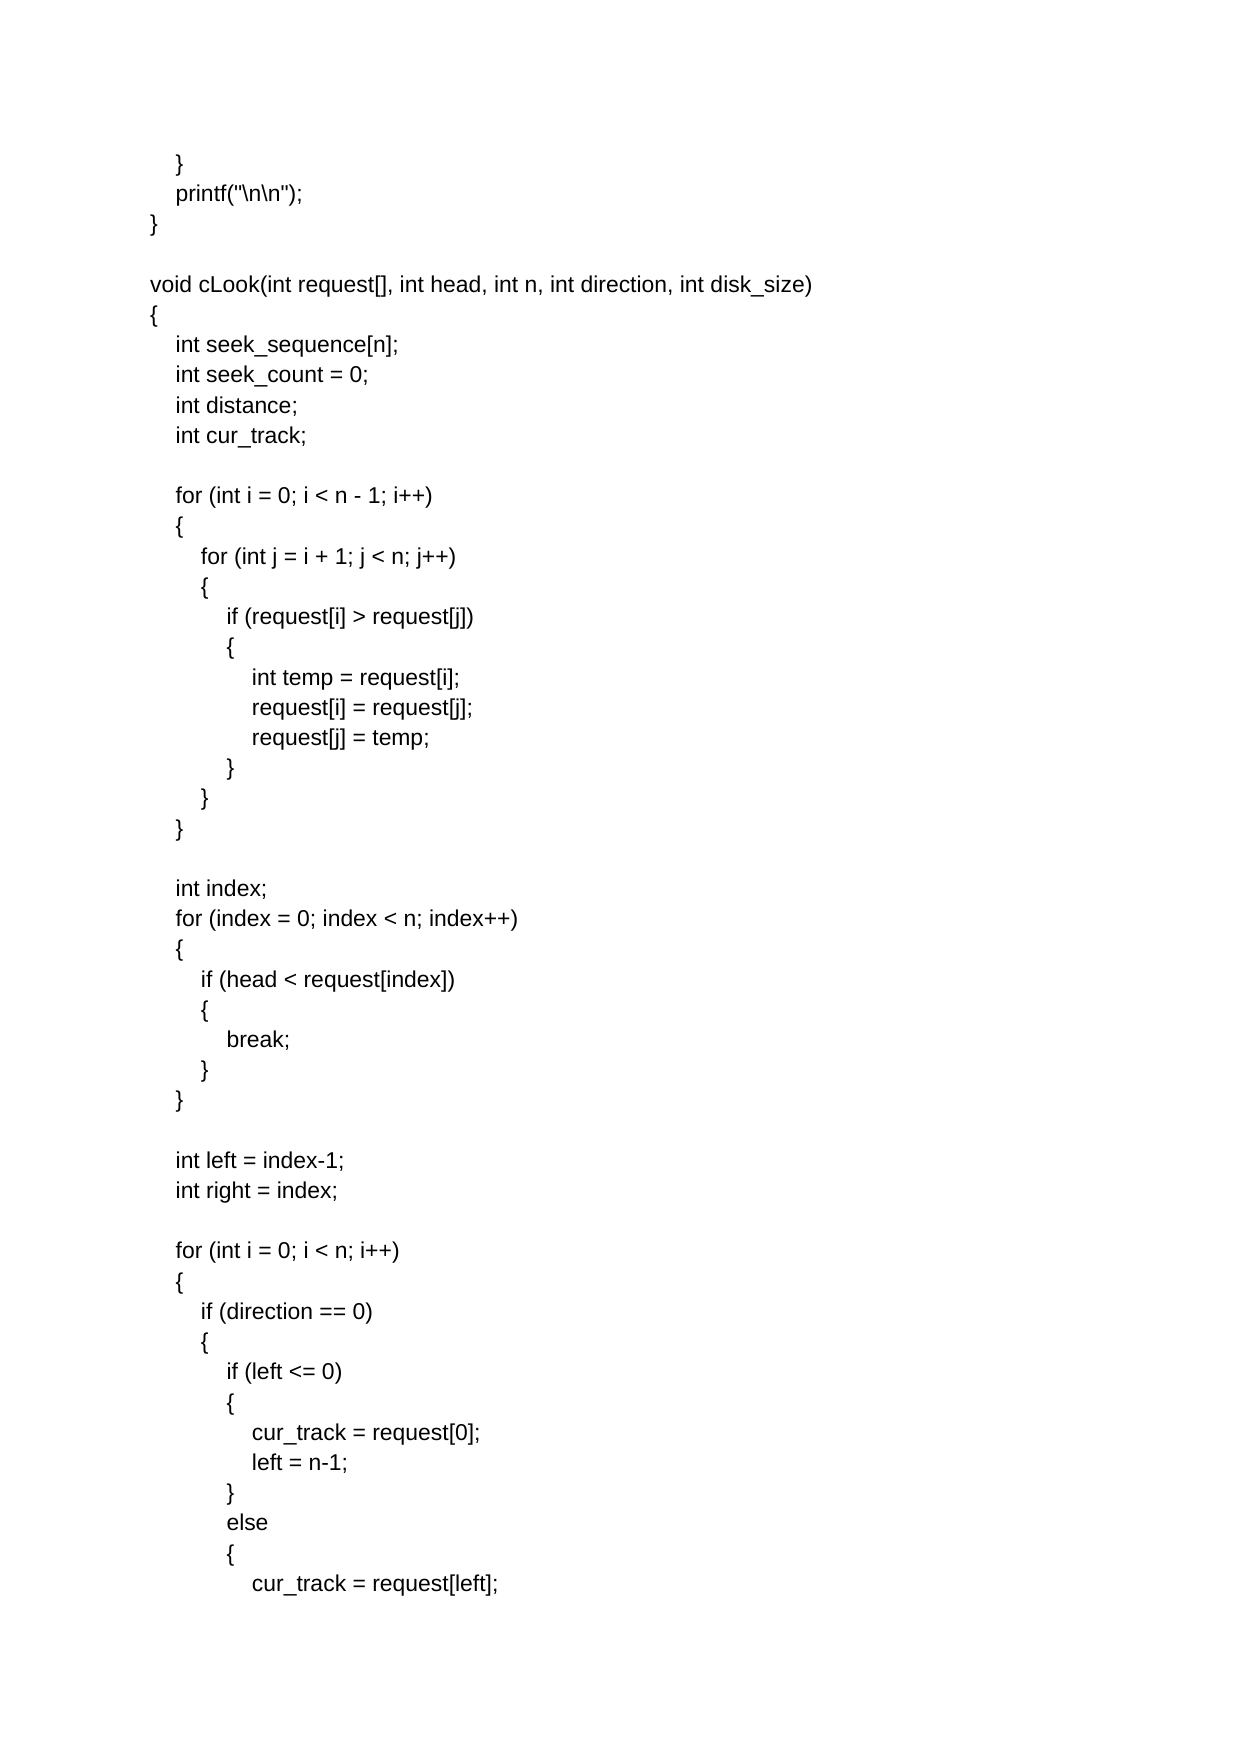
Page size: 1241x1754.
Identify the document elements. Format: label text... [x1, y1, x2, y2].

text int distance; [150, 392, 1090, 418]
text left = n-1; [150, 1449, 1090, 1475]
text { [150, 301, 1090, 327]
text int seek_sequence[n]; [150, 331, 1090, 358]
text } [150, 814, 1090, 841]
text if (head < request[index]) [150, 966, 1090, 992]
text { [150, 1539, 1090, 1566]
text for (int j = i + 1; j < n; j++) [150, 543, 1090, 569]
text { [150, 573, 1090, 599]
text if (request[i] > request[j]) [150, 603, 1090, 629]
text request[j] = temp; [150, 724, 1090, 750]
text { [150, 1268, 1090, 1294]
text } [150, 1056, 1090, 1083]
text int left = index-1; [150, 1147, 1090, 1173]
text int index; [150, 875, 1090, 901]
text void cLook(int request[], int head, int n, int direction, int disk_size) [150, 271, 1090, 297]
text cur_track = request[0]; [150, 1419, 1090, 1445]
text if (left <= 0) [150, 1358, 1090, 1385]
text printf("\n\n"); [150, 180, 1090, 207]
text request[i] = request[j]; [150, 694, 1090, 720]
text { [150, 512, 1090, 539]
text { [150, 1328, 1090, 1354]
text break; [150, 1026, 1090, 1052]
text for (int i = 0; i < n; i++) [150, 1237, 1090, 1264]
text for (int i = 0; i < n - 1; i++) [150, 482, 1090, 509]
text } [150, 784, 1090, 811]
text } [150, 150, 1090, 176]
text { [150, 633, 1090, 660]
text } [150, 1086, 1090, 1113]
text cur_track = request[left]; [150, 1570, 1090, 1596]
text int seek_count = 0; [150, 361, 1090, 388]
text } [150, 1479, 1090, 1506]
text { [150, 935, 1090, 962]
text else [150, 1509, 1090, 1536]
text } [150, 754, 1090, 781]
text } [150, 210, 1090, 237]
text for (index = 0; index < n; index++) [150, 905, 1090, 932]
text int cur_track; [150, 422, 1090, 448]
text if (direction == 0) [150, 1298, 1090, 1324]
text int temp = request[i]; [150, 663, 1090, 690]
text { [150, 996, 1090, 1022]
text int right = index; [150, 1177, 1090, 1203]
text { [150, 1388, 1090, 1415]
